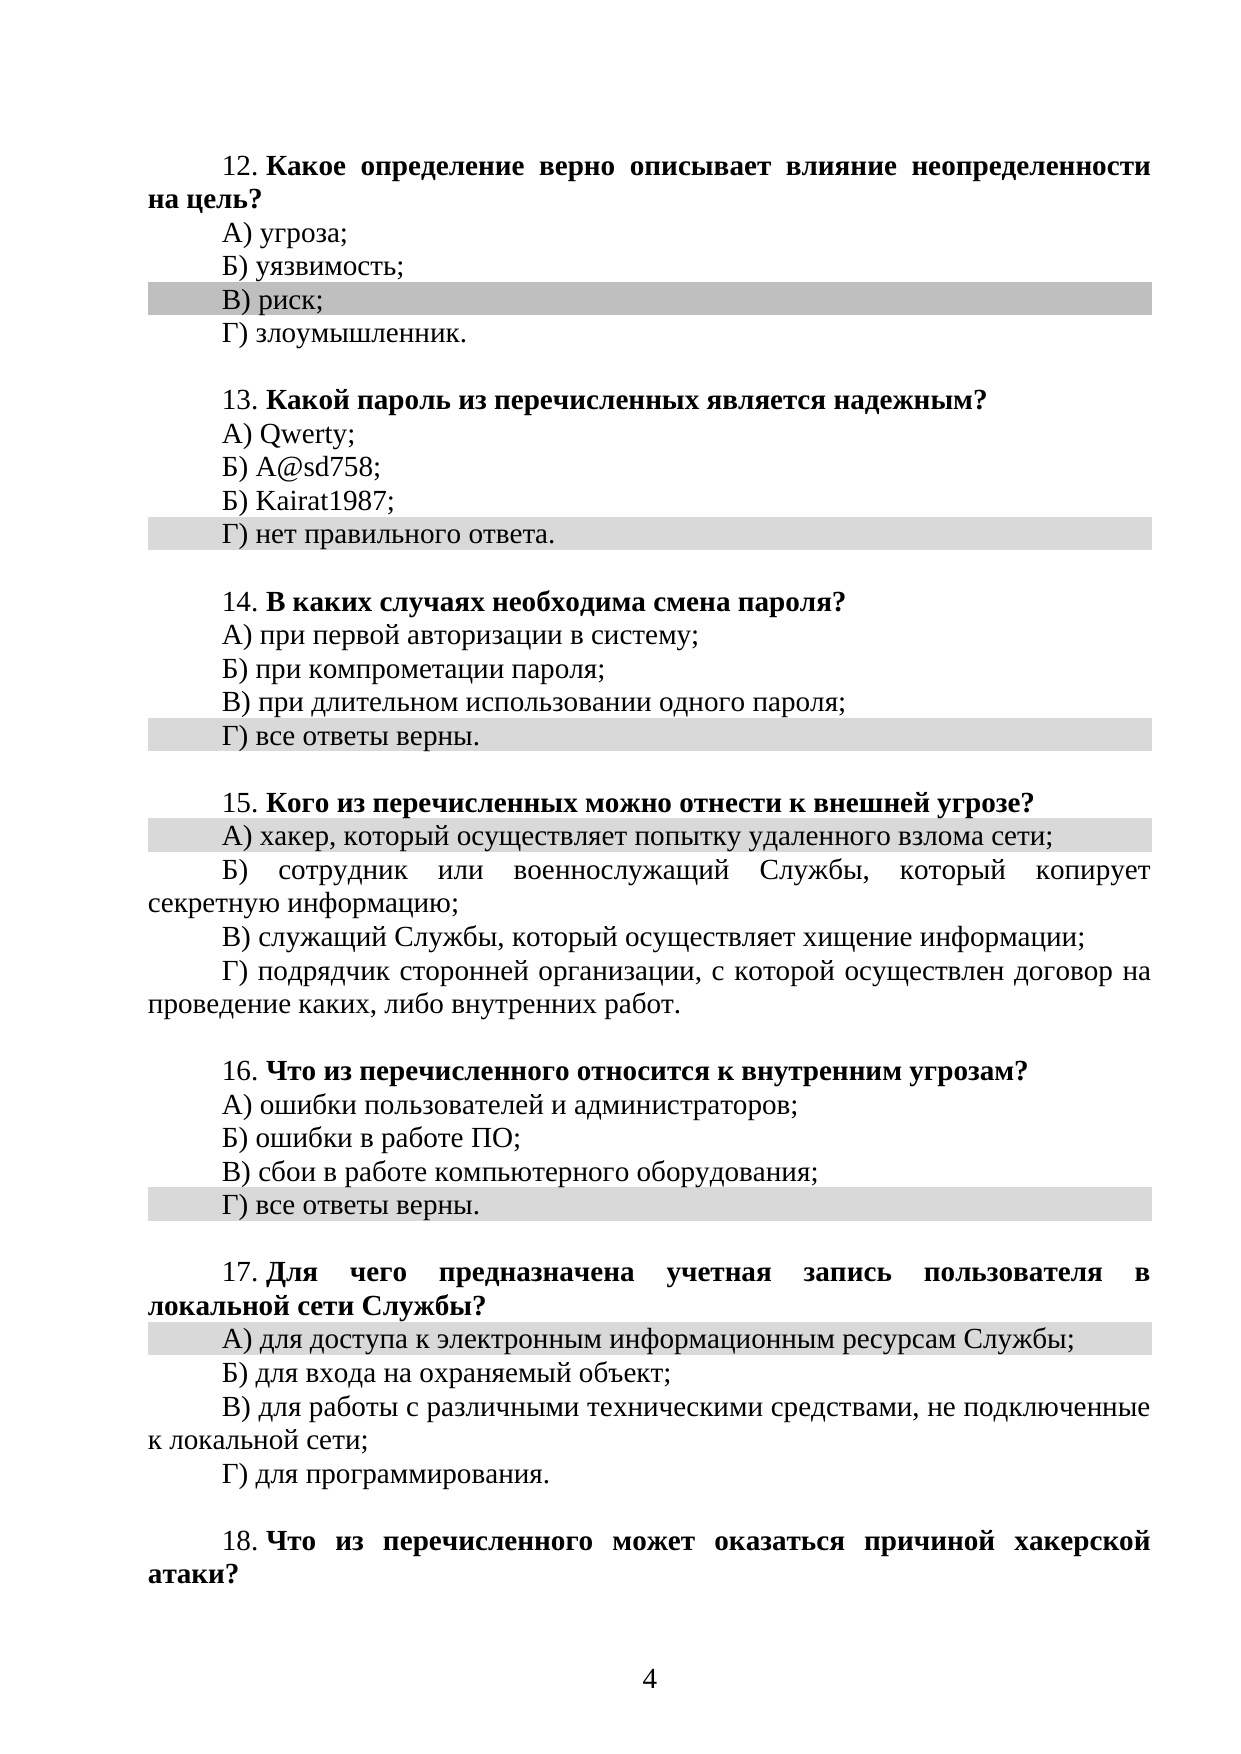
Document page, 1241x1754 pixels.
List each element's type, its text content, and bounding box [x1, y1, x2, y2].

text Г) злоумышленник. [148, 315, 1152, 349]
text В) риск; [148, 282, 1152, 315]
text Г) подрядчик сторонней организации, с которой осуществлен договор на проведение каких, либо внутренних работ. [148, 953, 1152, 1020]
text Б) ошибки в работе ПО; [148, 1120, 1152, 1154]
list Б) Kairat1987; [148, 483, 1152, 517]
list Для чего предназначена учетная запись пользователя в локальной сети Службы? [148, 1254, 1152, 1322]
text В) служащий Службы, который осуществляет хищение информации; [148, 919, 1152, 953]
text Б) при компрометации пароля; [148, 651, 1152, 684]
text А) хакер, который осуществляет попытку удаленного взлома сети; [148, 818, 1152, 852]
text В) сбои в работе компьютерного оборудования; [148, 1154, 1152, 1187]
list Что из перечисленного может оказаться причиной хакерской атаки? [148, 1523, 1152, 1590]
text Б) уязвимость; [148, 248, 1152, 282]
list В каких случаях необходима смена пароля? [148, 584, 1152, 617]
text Г) все ответы верны. [148, 1187, 1152, 1221]
text А) ошибки пользователей и администраторов; [148, 1087, 1152, 1120]
text А) при первой авторизации в систему; [148, 617, 1152, 651]
list Что из перечисленного относится к внутренним угрозам? [148, 1053, 1152, 1087]
list Г) нет правильного ответа. [148, 517, 1152, 550]
text А) для доступа к электронным информационным ресурсам Службы; [148, 1322, 1152, 1355]
text Б) для входа на охраняемый объект; [148, 1355, 1152, 1389]
list Какое определение верно описывает влияние неопределенности на цель? [148, 148, 1152, 215]
list Какой пароль из перечисленных является надежным? [148, 382, 1152, 416]
text Б) сотрудник или военнослужащий Службы, который копирует секретную информацию; [148, 852, 1152, 919]
text Г) для программирования. [148, 1456, 1152, 1489]
list Б) A@sd758; [148, 449, 1152, 483]
text В) при длительном использовании одного пароля; [148, 684, 1152, 718]
list А) Qwerty; [148, 416, 1152, 449]
text А) угроза; [148, 215, 1152, 248]
text Г) все ответы верны. [148, 718, 1152, 751]
text В) для работы с различными техническими средствами, не подключенные к локальной сети; [148, 1389, 1152, 1456]
list Кого из перечисленных можно отнести к внешней угрозе? [148, 785, 1152, 818]
